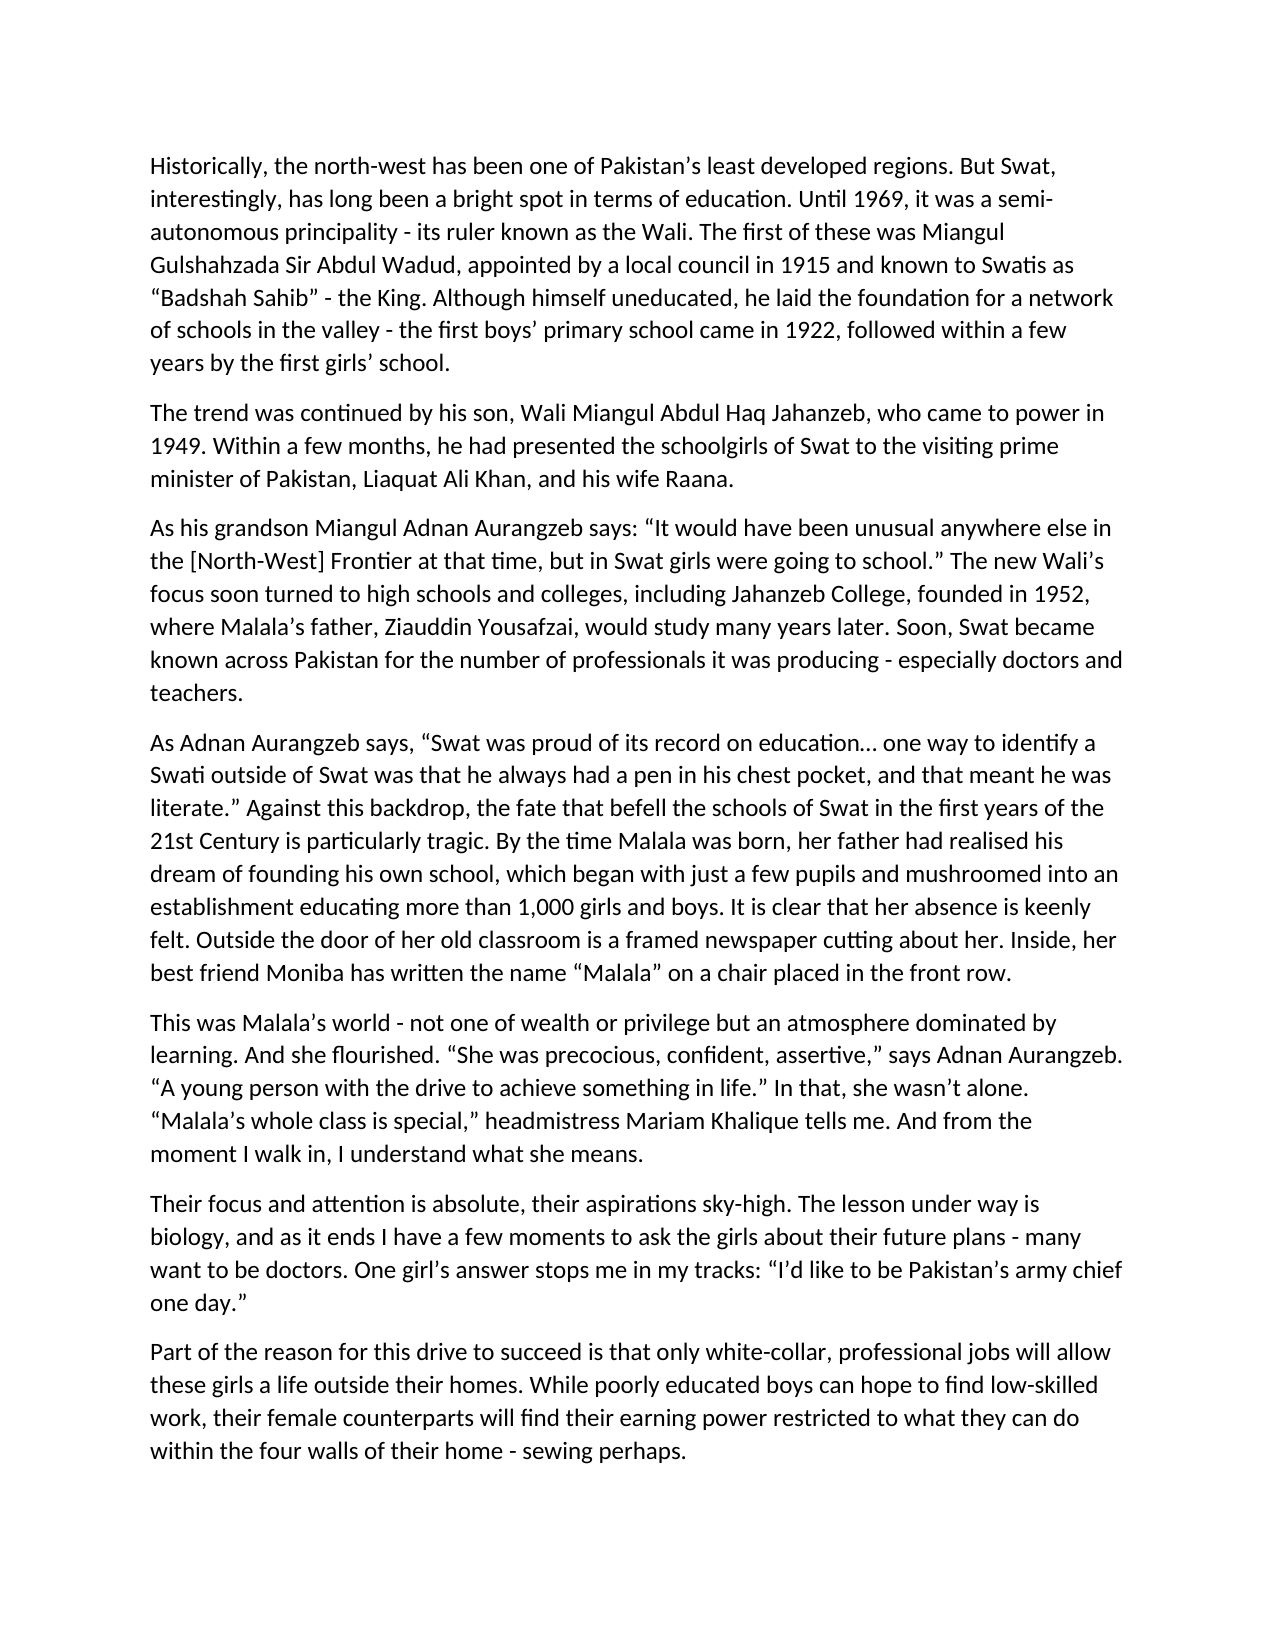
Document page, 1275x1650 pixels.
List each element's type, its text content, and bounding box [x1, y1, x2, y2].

text This was Malala’s world - not one of wealth or privilege but an atmosphere dominated by learning. And she flourished. “She was precocious, confident, assertive,” says Adnan Aurangzeb. “A young person with the drive to achieve something in life.” In that, she wasn’t alone. “Malala’s whole class is special,” headmistress Mariam Khalique tells me. And from the moment I walk in, I understand what she means. [150, 1007, 1125, 1169]
text Historically, the north-west has been one of Pakistan’s least developed regions. But Swat, interestingly, has long been a bright spot in terms of education. Until 1969, it was a semi-autonomous principality - its ruler known as the Wali. The first of these was Miangul Gulshahzada Sir Abdul Wadud, appointed by a local council in 1915 and known to Swatis as “Badshah Sahib” - the King. Although himself uneducated, he laid the foundation for a network of schools in the valley - the first boys’ primary school came in 1922, followed within a few years by the first girls’ school. [150, 150, 1125, 378]
text The trend was continued by his son, Wali Miangul Abdul Haq Jahanzeb, who came to power in 1949. Within a few months, he had presented the schoolgirls of Swat to the visiting prime minister of Pakistan, Liaquat Ali Khan, and his wife Raana. [150, 397, 1125, 493]
text Part of the reason for this drive to succeed is that only white-collar, professional jobs will allow these girls a life outside their homes. While poorly educated boys can hope to find low-skilled work, their female counterparts will find their earning power restricted to what they can do within the four walls of their home - sewing perhaps. [150, 1336, 1125, 1466]
text Their focus and attention is absolute, their aspirations sky-high. The lesson under way is biology, and as it ends I have a few moments to ask the girls about their future plans - many want to be doctors. One girl’s answer stops me in my tracks: “I’d like to be Pakistan’s army chief one day.” [150, 1188, 1125, 1317]
text As his grandson Miangul Adnan Aurangzeb says: “It would have been unusual anywhere else in the [North-West] Frontier at that time, but in Swat girls were going to school.” The new Wali’s focus soon turned to high schools and colleges, including Jahanzeb College, founded in 1952, where Malala’s father, Ziauddin Yousafzai, would study many years later. Soon, Swat became known across Pakistan for the number of professionals it was producing - especially doctors and teachers. [150, 512, 1125, 708]
text As Adnan Aurangzeb says, “Swat was proud of its record on education… one way to identify a Swati outside of Swat was that he always had a pen in his chest pocket, and that meant he was literate.” Against this backdrop, the fate that befell the schools of Swat in the first years of the 21st Century is particularly tragic. By the time Malala was born, her father had realised his dream of founding his own school, which began with just a few pupils and mushroomed into an establishment educating more than 1,000 girls and boys. It is clear that her absence is keenly felt. Outside the door of her old classroom is a framed newspaper cutting about her. Inside, her best friend Moniba has written the name “Malala” on a chair placed in the front row. [150, 727, 1125, 988]
